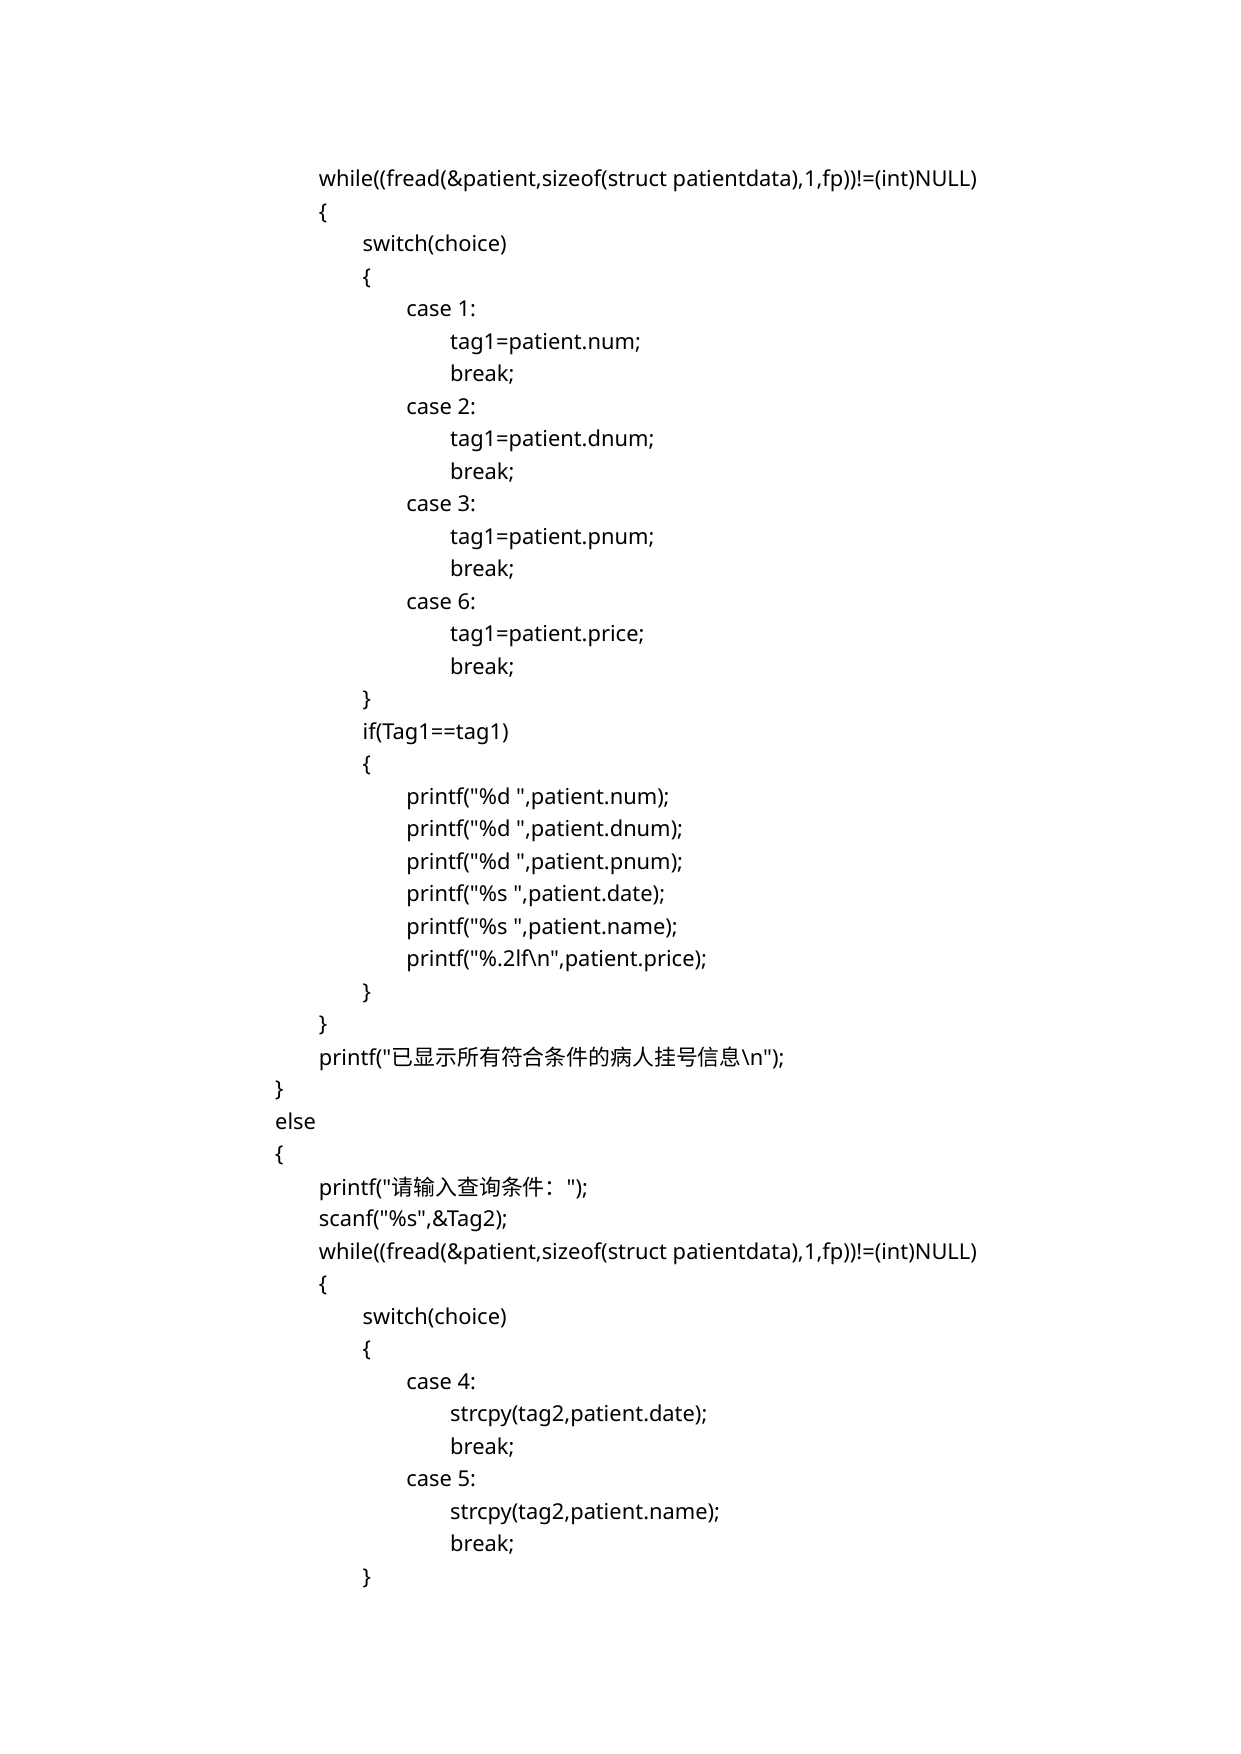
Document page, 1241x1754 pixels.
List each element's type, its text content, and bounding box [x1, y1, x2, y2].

text tag1=patient.dnum; [187, 422, 1053, 454]
text { [187, 1332, 1053, 1364]
text break; [187, 552, 1053, 584]
text switch(choice) [187, 227, 1053, 259]
text } [187, 1007, 1053, 1039]
text case 1: [187, 292, 1053, 324]
text case 5: [187, 1462, 1053, 1494]
text printf("已显示所有符合条件的病人挂号信息\n"); [187, 1039, 1053, 1072]
text case 6: [187, 584, 1053, 617]
text { [187, 194, 1053, 227]
text tag1=patient.pnum; [187, 519, 1053, 552]
text printf("%d ",patient.pnum); [187, 844, 1053, 877]
text } [187, 682, 1053, 714]
text case 4: [187, 1364, 1053, 1397]
text if(Tag1==tag1) [187, 714, 1053, 747]
text break; [187, 454, 1053, 487]
text break; [187, 357, 1053, 389]
text printf("%s ",patient.date); [187, 877, 1053, 909]
text { [187, 259, 1053, 292]
text break; [187, 649, 1053, 682]
text while((fread(&patient,sizeof(struct patientdata),1,fp))!=(int)NULL) [187, 1234, 1053, 1267]
text printf("%.2lf\n",patient.price); [187, 942, 1053, 974]
text { [187, 1137, 1053, 1169]
text switch(choice) [187, 1299, 1053, 1332]
text strcpy(tag2,patient.name); [187, 1494, 1053, 1527]
text tag1=patient.num; [187, 324, 1053, 357]
text printf("%d ",patient.dnum); [187, 812, 1053, 844]
text tag1=patient.price; [187, 617, 1053, 649]
text while((fread(&patient,sizeof(struct patientdata),1,fp))!=(int)NULL) [187, 162, 1053, 194]
text strcpy(tag2,patient.date); [187, 1397, 1053, 1429]
text printf("%d ",patient.num); [187, 779, 1053, 812]
text { [187, 1267, 1053, 1299]
text case 3: [187, 487, 1053, 519]
text } [187, 974, 1053, 1007]
text } [187, 1072, 1053, 1104]
text case 2: [187, 389, 1053, 422]
text else [187, 1104, 1053, 1137]
text { [187, 747, 1053, 779]
text break; [187, 1429, 1053, 1462]
text scanf("%s",&Tag2); [187, 1202, 1053, 1234]
text break; [187, 1527, 1053, 1559]
text } [187, 1559, 1053, 1592]
text printf("%s ",patient.name); [187, 909, 1053, 942]
text printf("请输入查询条件："); [187, 1169, 1053, 1202]
